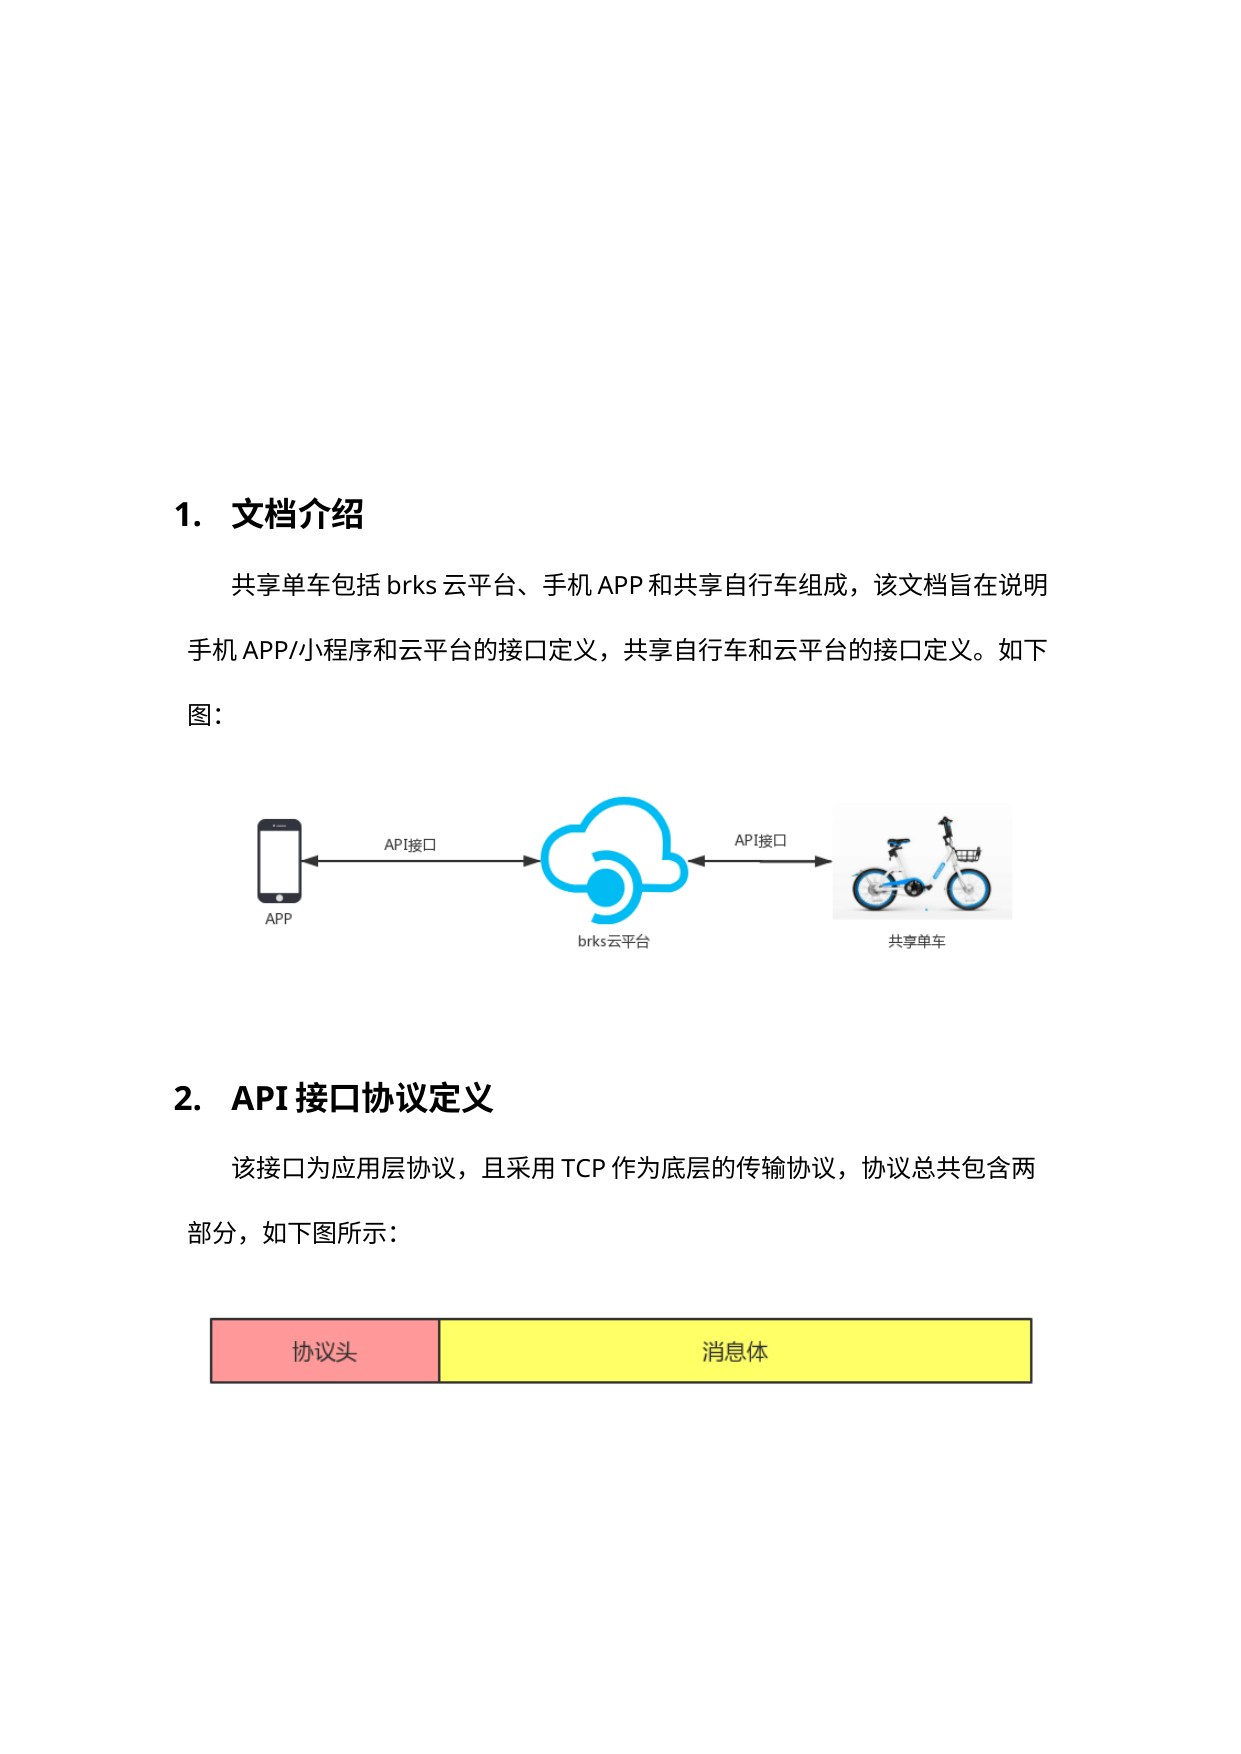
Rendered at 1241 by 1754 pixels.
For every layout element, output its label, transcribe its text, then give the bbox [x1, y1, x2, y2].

subtitle 文档介绍 [187, 479, 1053, 544]
subtitle API接口协议定义 [187, 1063, 1053, 1128]
picture [187, 1279, 1052, 1413]
text 该接口为应用层协议，且采用TCP作为底层的传输协议，协议总共包含两部分，如下图所示： [187, 1134, 1053, 1264]
picture [187, 757, 1052, 994]
text 共享单车包括brks云平台、手机APP和共享自行车组成，该文档旨在说明手机APP/小程序和云平台的接口定义，共享自行车和云平台的接口定义。如下图： [187, 551, 1053, 746]
